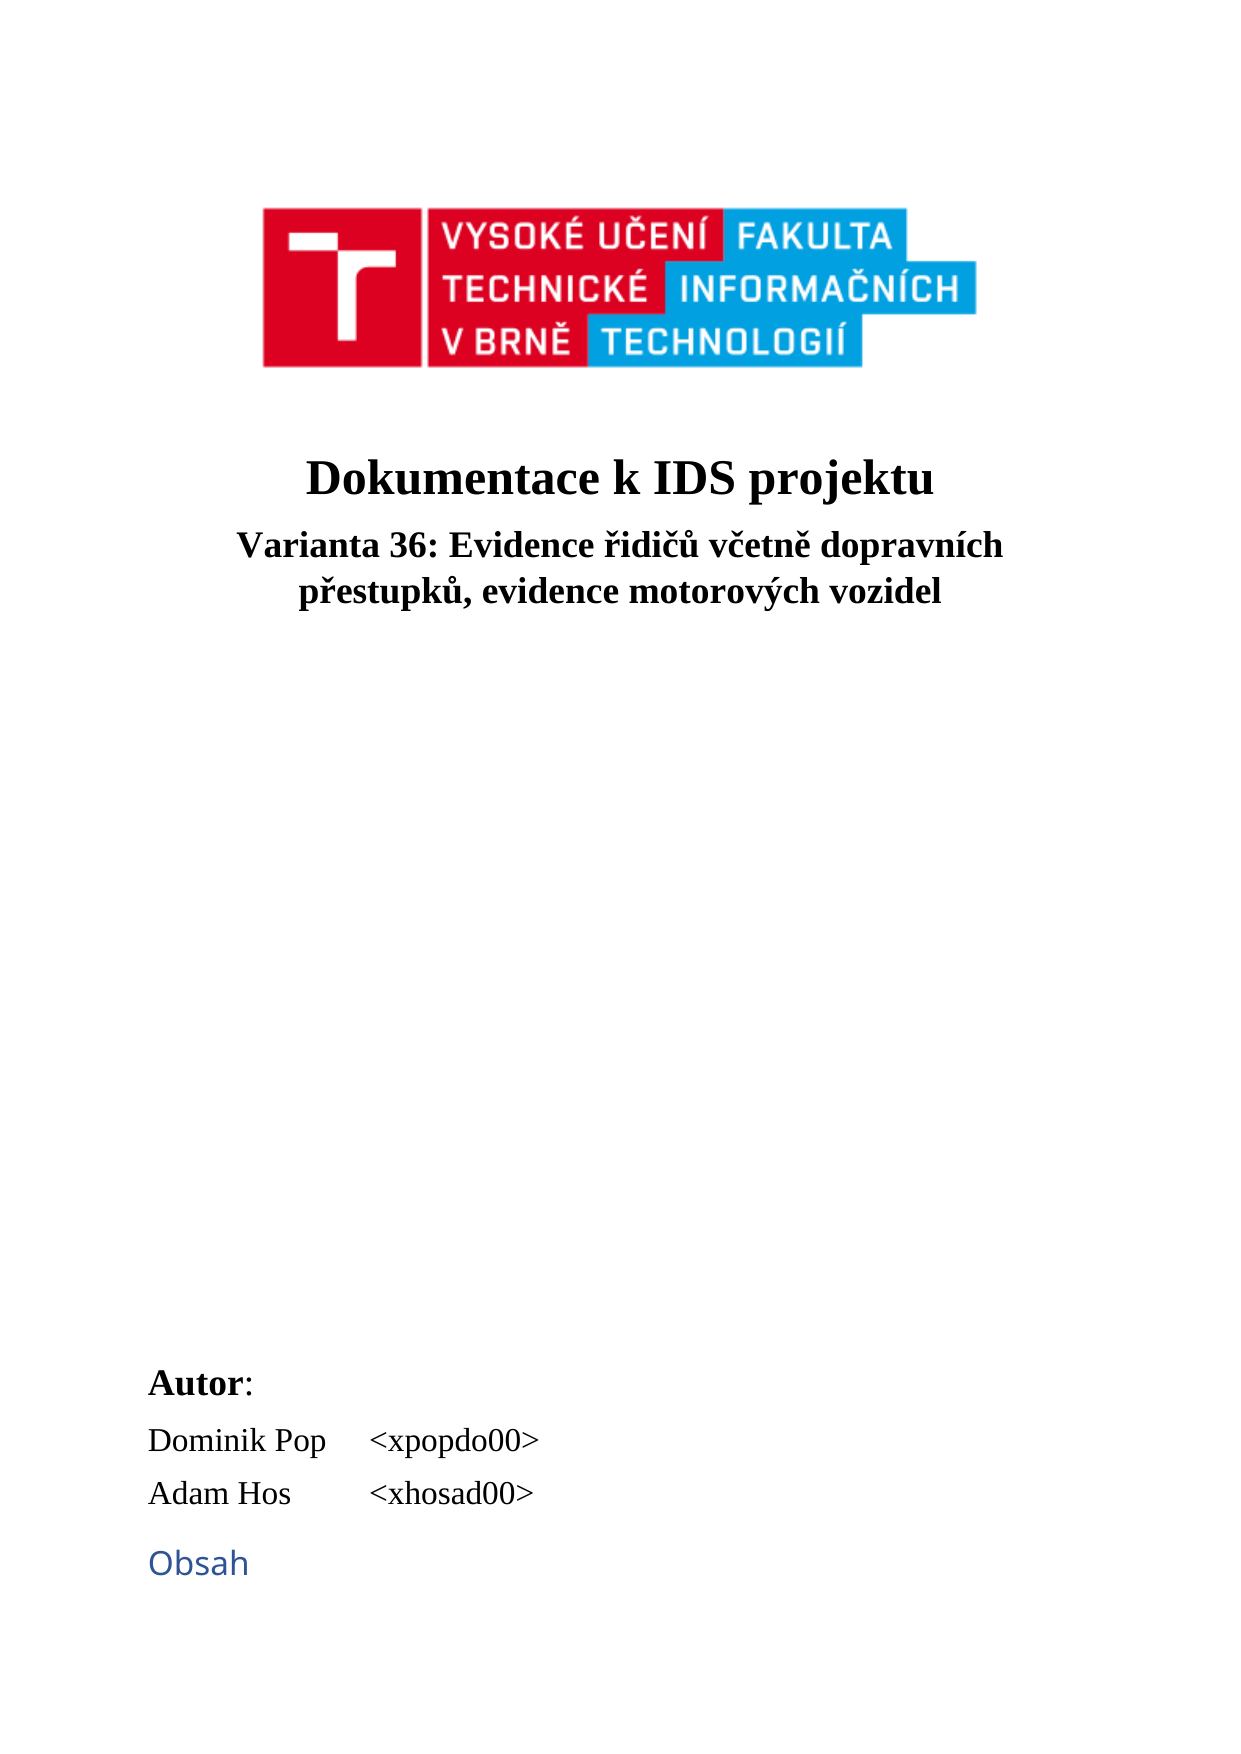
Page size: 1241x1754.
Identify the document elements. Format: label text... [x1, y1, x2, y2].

text Dominik Pop <xpopdo00> [148, 1420, 1093, 1458]
text Adam Hos <xhosad00> [148, 1474, 1093, 1512]
picture [202, 147, 1038, 429]
text Dokumentace k IDS projektu [148, 257, 1093, 505]
text Varianta 36: Evidence řidičů včetně dopravních přestupků, evidence motorových vozidel [148, 522, 1093, 612]
text Autor: [148, 1361, 1093, 1404]
